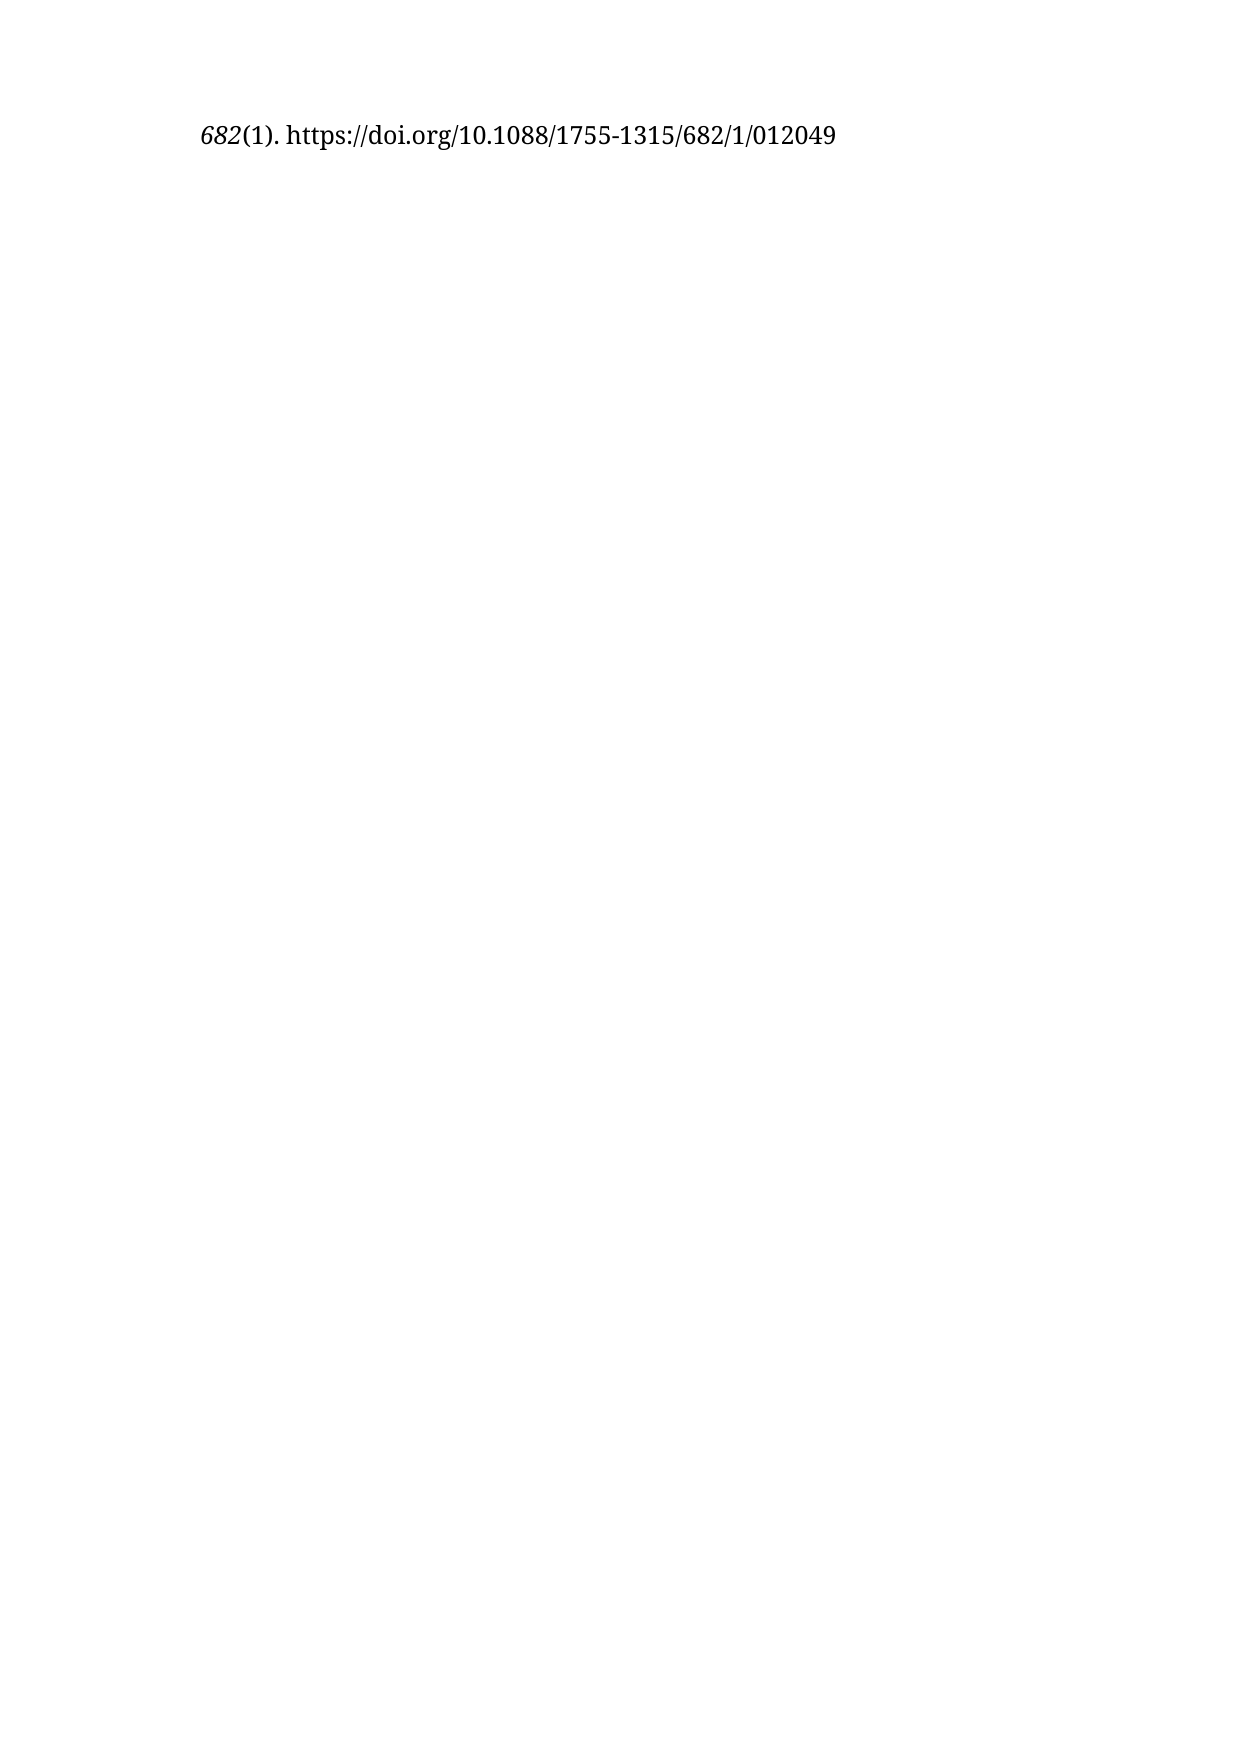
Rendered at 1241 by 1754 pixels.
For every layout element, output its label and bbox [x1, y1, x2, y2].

text [150, 118, 1033, 152]
